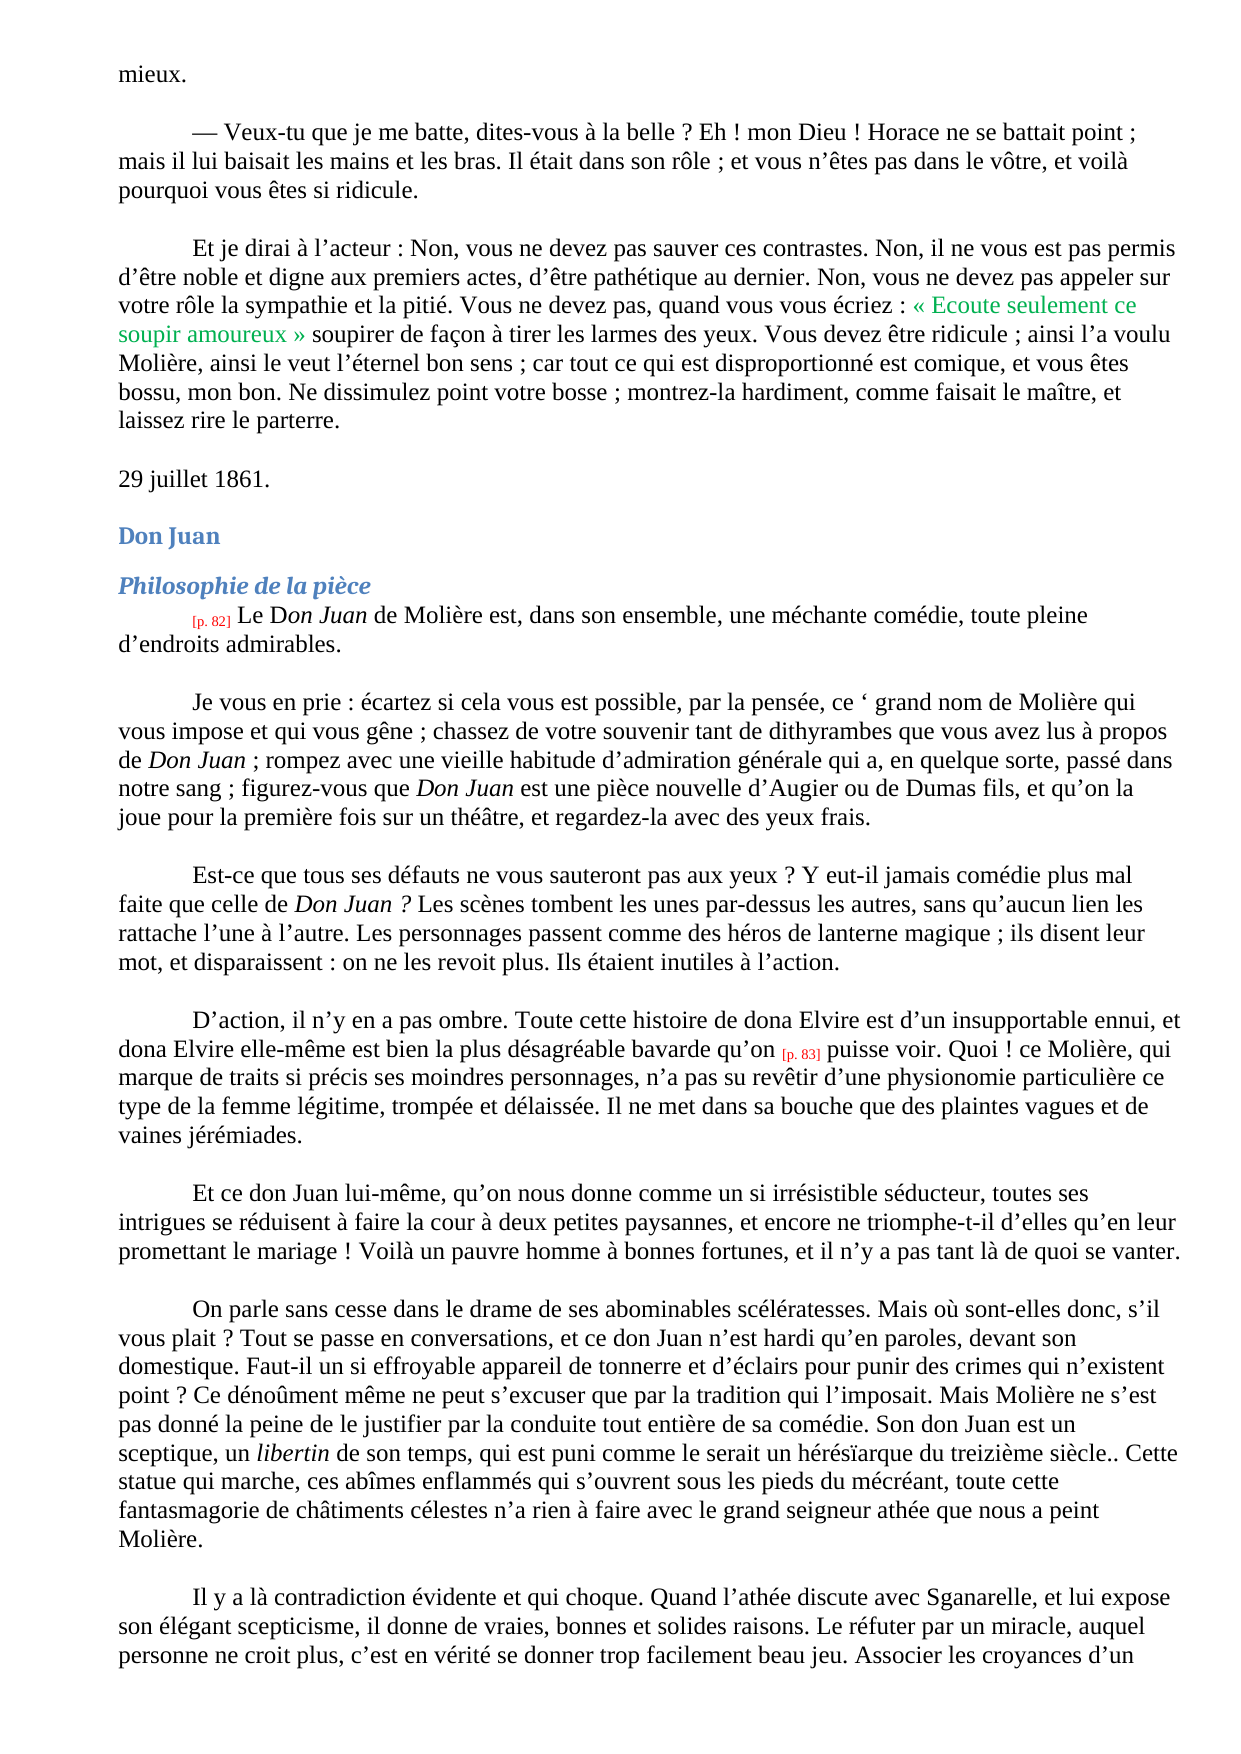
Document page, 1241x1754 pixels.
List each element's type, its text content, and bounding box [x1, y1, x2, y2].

text Est-ce que tous ses défauts ne vous sauteront pas aux yeux ? Y eut-il jamais comédie plus mal faite que celle de Don Juan ? Les scènes tombent les unes par-dessus les autres, sans qu’aucun lien les rattache l’une à l’autre. Les personnages passent comme des héros de lanterne magique ; ils disent leur mot, et disparaissent : on ne les revoit plus. Ils étaient inutiles à l’action. [118, 861, 1181, 976]
text On parle sans cesse dans le drame de ses abominables scélératesses. Mais où sont-elles donc, s’il vous plait ? Tout se passe en conversations, et ce don Juan n’est hardi qu’en paroles, devant son domestique. Faut-il un si effroyable appareil de tonnerre et d’éclairs pour punir des crimes qui n’existent point ? Ce dénoûment même ne peut s’excuser que par la tradition qui l’imposait. Mais Molière ne s’est pas donné la peine de le justifier par la conduite tout entière de sa comédie. Son don Juan est un sceptique, un libertin de son temps, qui est puni comme le serait un hérésïarque du treizième siècle.. Cette statue qui marche, ces abîmes enflammés qui s’ouvrent sous les pieds du mécréant, toute cette fantasmagorie de châtiments célestes n’a rien à faire avec le grand seigneur athée que nous a peint Molière. [118, 1294, 1181, 1553]
subtitle Philosophie de la pièce [118, 572, 1181, 600]
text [118, 1582, 1181, 1668]
text 29 juillet 1861. [118, 464, 1181, 492]
text Je vous en prie : écartez si cela vous est possible, par la pensée, ce ‘ grand nom de Molière qui vous impose et qui vous gêne ; chassez de votre souvenir tant de dithyrambes que vous avez lus à propos de Don Juan ; rompez avec une vieille habitude d’admiration générale qui a, en quelque sorte, passé dans notre sang ; figurez-vous que Don Juan est une pièce nouvelle d’Augier ou de Dumas fils, et qu’on la joue pour la première fois sur un théâtre, et regardez-la avec des yeux frais. [118, 687, 1181, 831]
text Et ce don Juan lui-même, qu’on nous donne comme un si irrésistible séducteur, toutes ses intrigues se réduisent à faire la cour à deux petites paysannes, et encore ne triomphe-t-il d’elles qu’en leur promettant le mariage ! Voilà un pauvre homme à bonnes fortunes, et il n’y a pas tant là de quoi se vanter. [118, 1178, 1181, 1264]
text Et je dirai à l’acteur : Non, vous ne devez pas sauver ces contrastes. Non, il ne vous est pas permis d’être noble et digne aux premiers actes, d’être pathétique au dernier. Non, vous ne devez pas appeler sur votre rôle la sympathie et la pitié. Vous ne devez pas, quand vous vous écriez : « Ecoute seulement ce soupir amoureux » soupirer de façon à tirer les larmes des yeux. Vous devez être ridicule ; ainsi l’a voulu Molière, ainsi le veut l’éternel bon sens ; car tout ce qui est disproportionné est comique, et vous êtes bossu, mon bon. Ne dissimulez point votre bosse ; montrez-la hardiment, comme faisait le maître, et laissez rire le parterre. [118, 233, 1181, 434]
subtitle Don Juan [118, 522, 1181, 551]
text D’action, il n’y en a pas ombre. Toute cette histoire de dona Elvire est d’un insupportable ennui, et dona Elvire elle-même est bien la plus désagréable bavarde qu’on [p. 83] puisse voir. Quoi ! ce Molière, qui marque de traits si précis ses moindres personnages, n’a pas su revêtir d’une physionomie particulière ce type de la femme légitime, trompée et délaissée. Il ne met dans sa bouche que des plaintes vagues et de vaines jérémiades. [118, 1005, 1181, 1149]
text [118, 59, 1181, 88]
text [p. 82] Le Don Juan de Molière est, dans son ensemble, une méchante comédie, toute pleine d’endroits admirables. [118, 600, 1181, 658]
text — Veux-tu que je me batte, dites-vous à la belle ? Eh ! mon Dieu ! Horace ne se battait point ; mais il lui baisait les mains et les bras. Il était dans son rôle ; et vous n’êtes pas dans le vôtre, et voilà pourquoi vous êtes si ridicule. [118, 117, 1181, 203]
